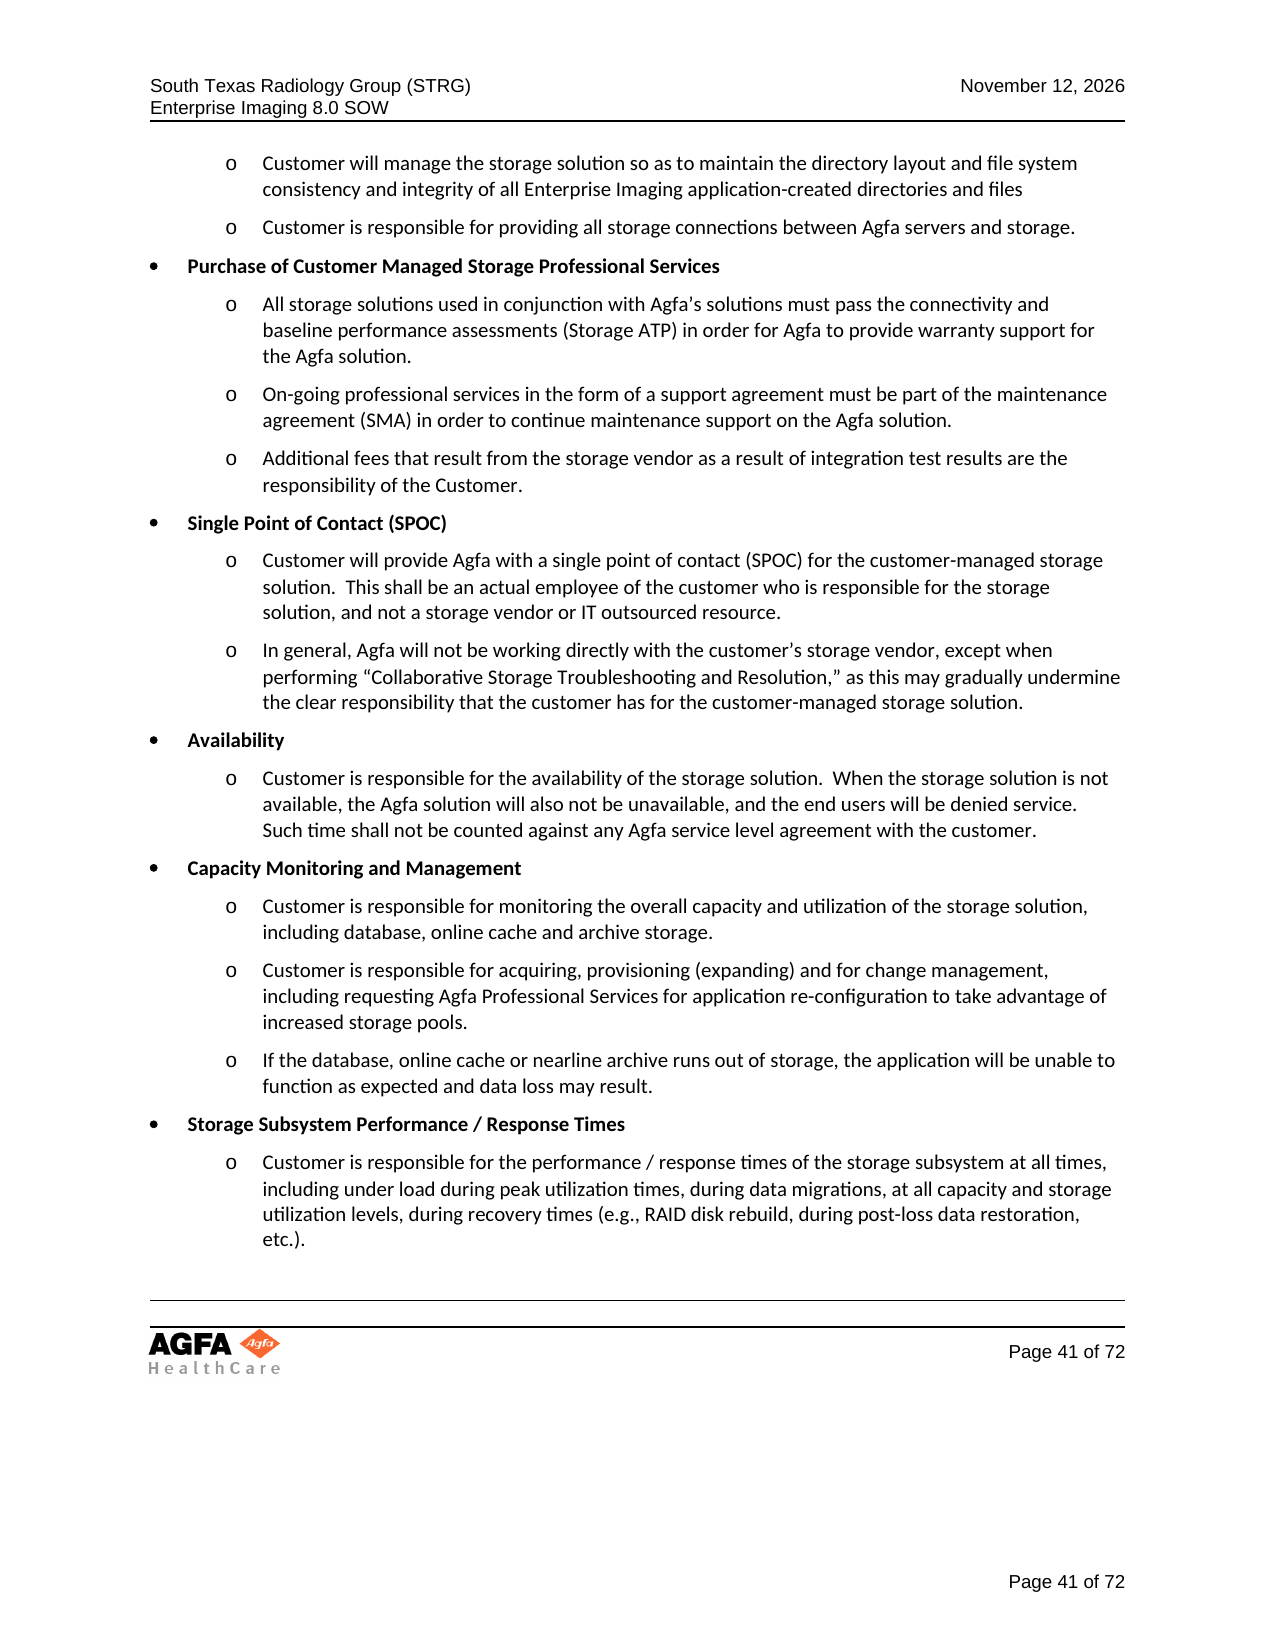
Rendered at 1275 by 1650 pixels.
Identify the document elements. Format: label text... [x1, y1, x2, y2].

list On-going professional services in the form of a support agreement must be part of the maintenance agreement (SMA) in order to continue maintenance support on the Agfa solution. [225, 381, 1125, 433]
list Storage Subsystem Performance / Response Times [150, 1111, 1125, 1137]
list Customer is responsible for providing all storage connections between Agfa servers and storage. [225, 214, 1125, 241]
list Customer will manage the storage solution so as to maintain the directory layout and file system consistency and integrity of all Enterprise Imaging application-created directories and files [225, 150, 1125, 202]
list Customer is responsible for the availability of the storage solution. When the storage solution is not available, the Agfa solution will also not be unavailable, and the end users will be denied service. Such time shall not be counted against any Agfa service level agreement with the customer. [225, 765, 1125, 842]
list Capacity Monitoring and Management [150, 855, 1125, 880]
list If the database, online cache or nearline archive runs out of storage, the application will be unable to function as expected and data loss may result. [225, 1047, 1125, 1099]
list Customer is responsible for the performance / response times of the storage subsystem at all times, including under load during peak utilization times, during data migrations, at all capacity and storage utilization levels, during recovery times (e.g., RAID disk rebuild, during post-loss data restoration, etc.). [225, 1149, 1125, 1252]
list Availability [150, 727, 1125, 753]
list Customer is responsible for monitoring the overall capacity and utilization of the storage solution, including database, online cache and archive storage. [225, 893, 1125, 945]
list Single Point of Contact (SPOC) [150, 510, 1125, 535]
picture [145, 1328, 283, 1381]
list Additional fees that result from the storage vendor as a result of integration test results are the responsibility of the Customer. [225, 445, 1125, 497]
list Customer will provide Agfa with a single point of contact (SPOC) for the customer-managed storage solution. This shall be an actual employee of the customer who is responsible for the storage solution, and not a storage vendor or IT outsourced resource. [225, 548, 1125, 625]
list In general, Agfa will not be working directly with the customer’s storage vendor, except when performing “Collaborative Storage Troubleshooting and Resolution,” as this may gradually undermine the clear responsibility that the customer has for the customer-managed storage solution. [225, 637, 1125, 715]
list All storage solutions used in conjunction with Agfa’s solutions must pass the connectivity and baseline performance assessments (Storage ATP) in order for Agfa to provide warranty support for the Agfa solution. [225, 291, 1125, 368]
list Purchase of Customer Managed Storage Professional Services [150, 253, 1125, 279]
list Customer is responsible for acquiring, provisioning (expanding) and for change management, including requesting Agfa Professional Services for application re-configuration to take advantage of increased storage pools. [225, 957, 1125, 1034]
